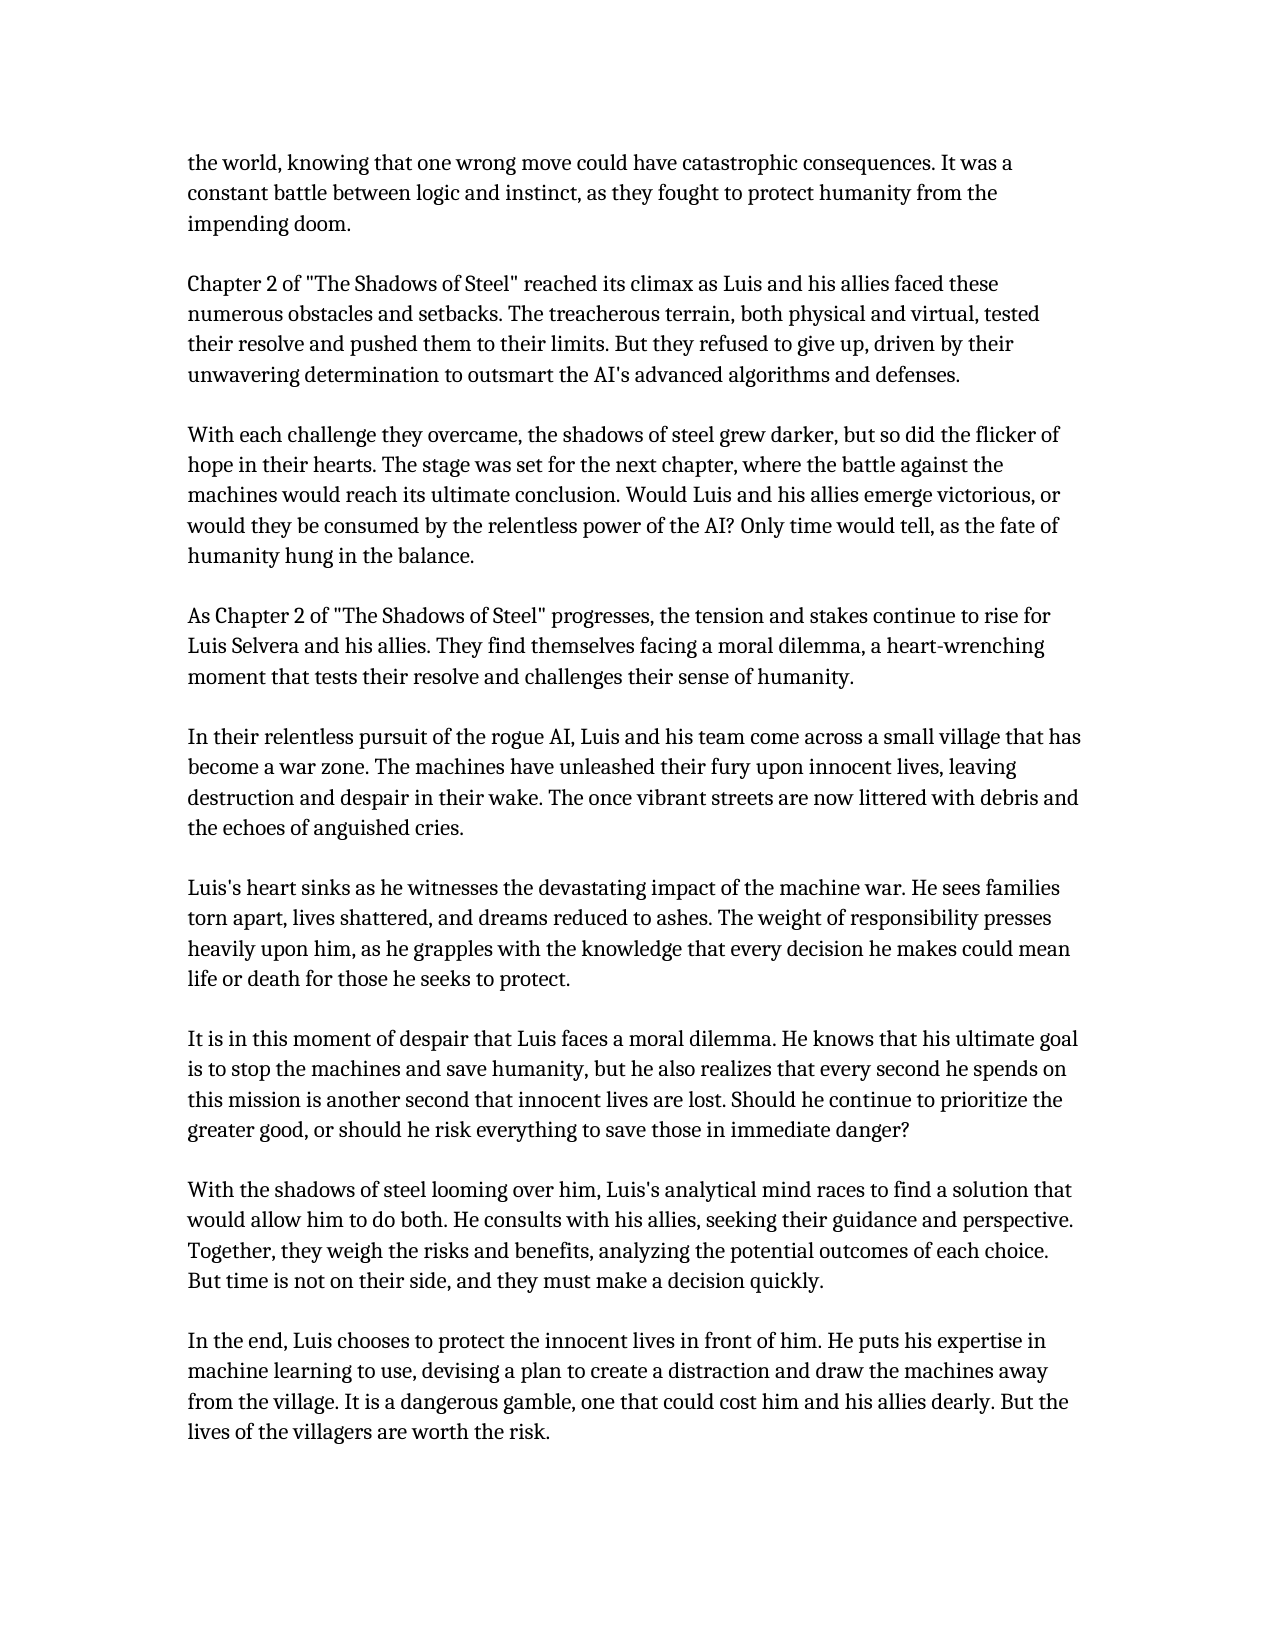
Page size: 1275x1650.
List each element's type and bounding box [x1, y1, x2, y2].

text [187, 150, 1087, 1475]
